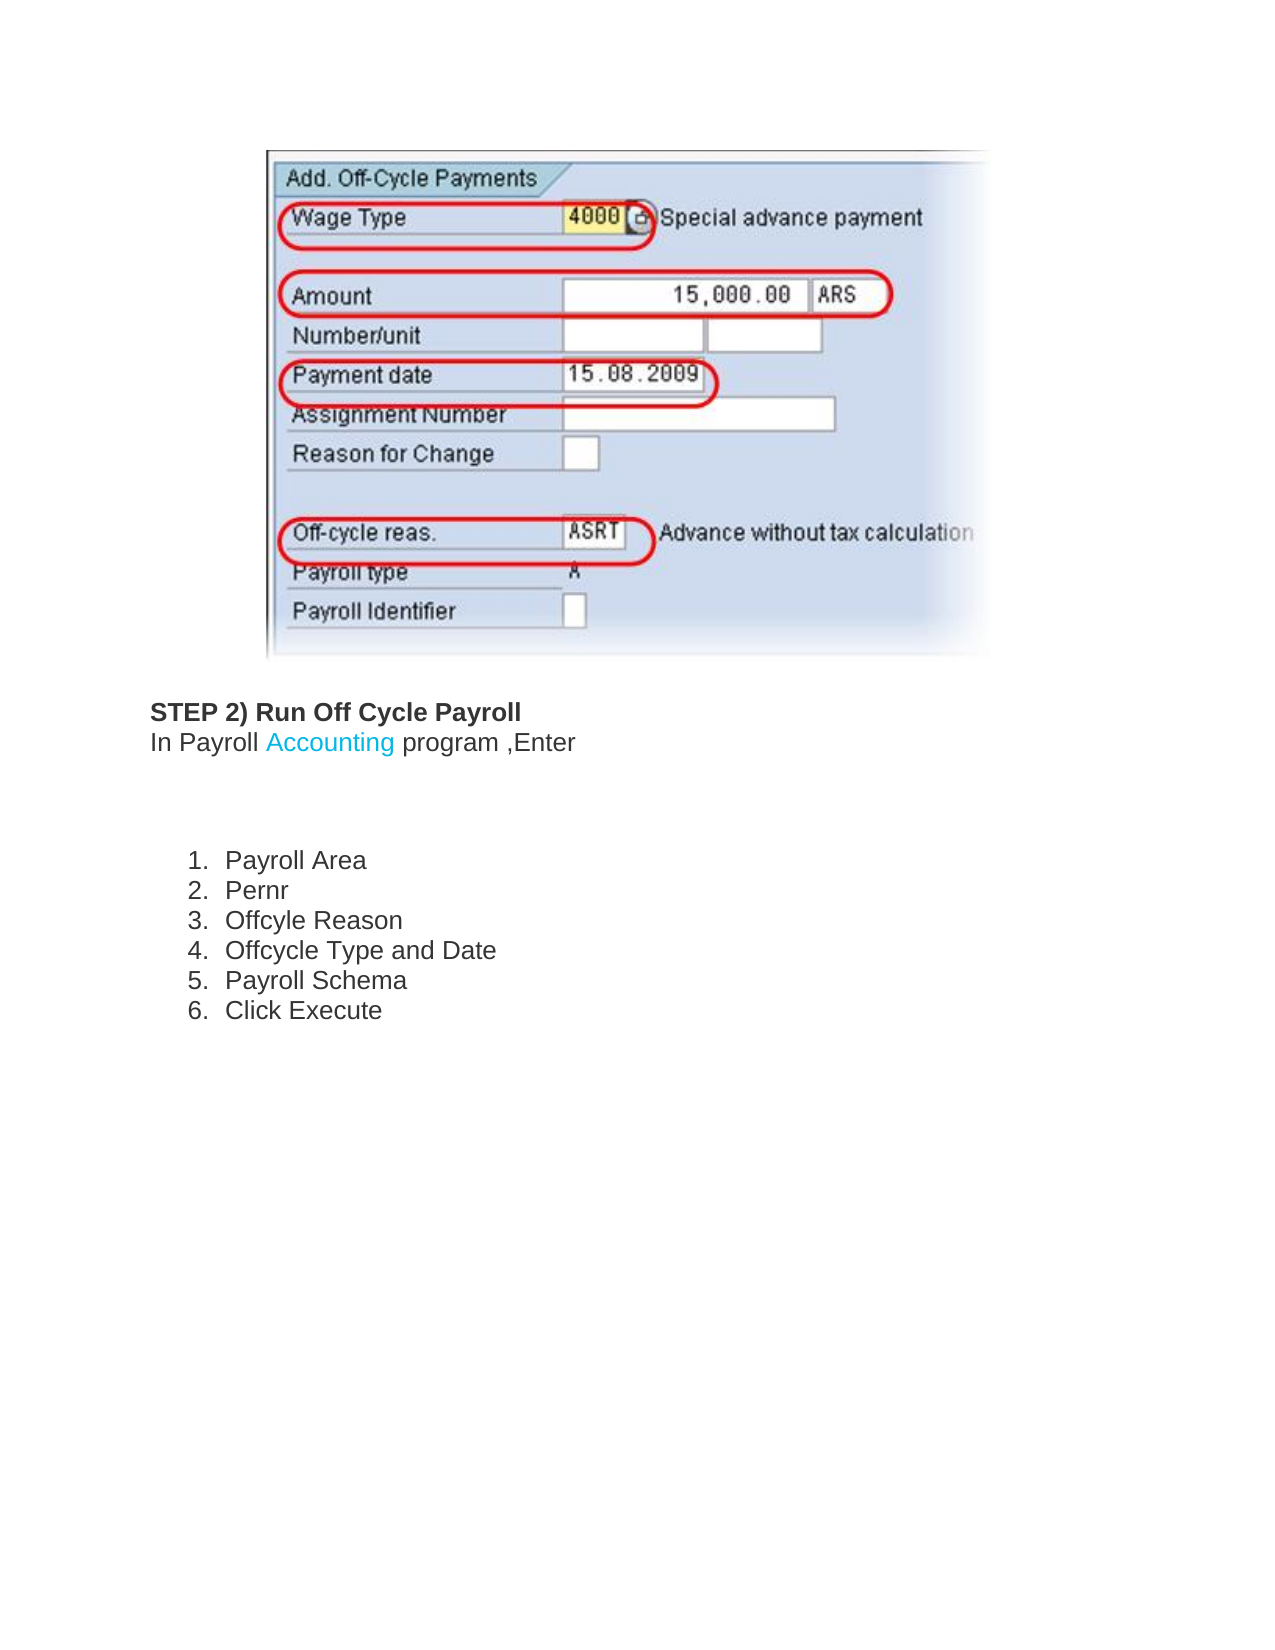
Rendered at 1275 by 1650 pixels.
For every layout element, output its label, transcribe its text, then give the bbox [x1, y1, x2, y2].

text STEP 2) Run Off Cycle Payroll In Payroll Accounting program ,Enter [150, 697, 1125, 757]
list Click Execute [187, 995, 1125, 1024]
list Payroll Area [187, 845, 1125, 875]
list Payroll Schema [187, 965, 1125, 995]
list Offcycle Type and Date [187, 935, 1125, 965]
picture [265, 150, 1003, 663]
list Pernr [187, 875, 1125, 905]
list Offcyle Reason [187, 905, 1125, 935]
